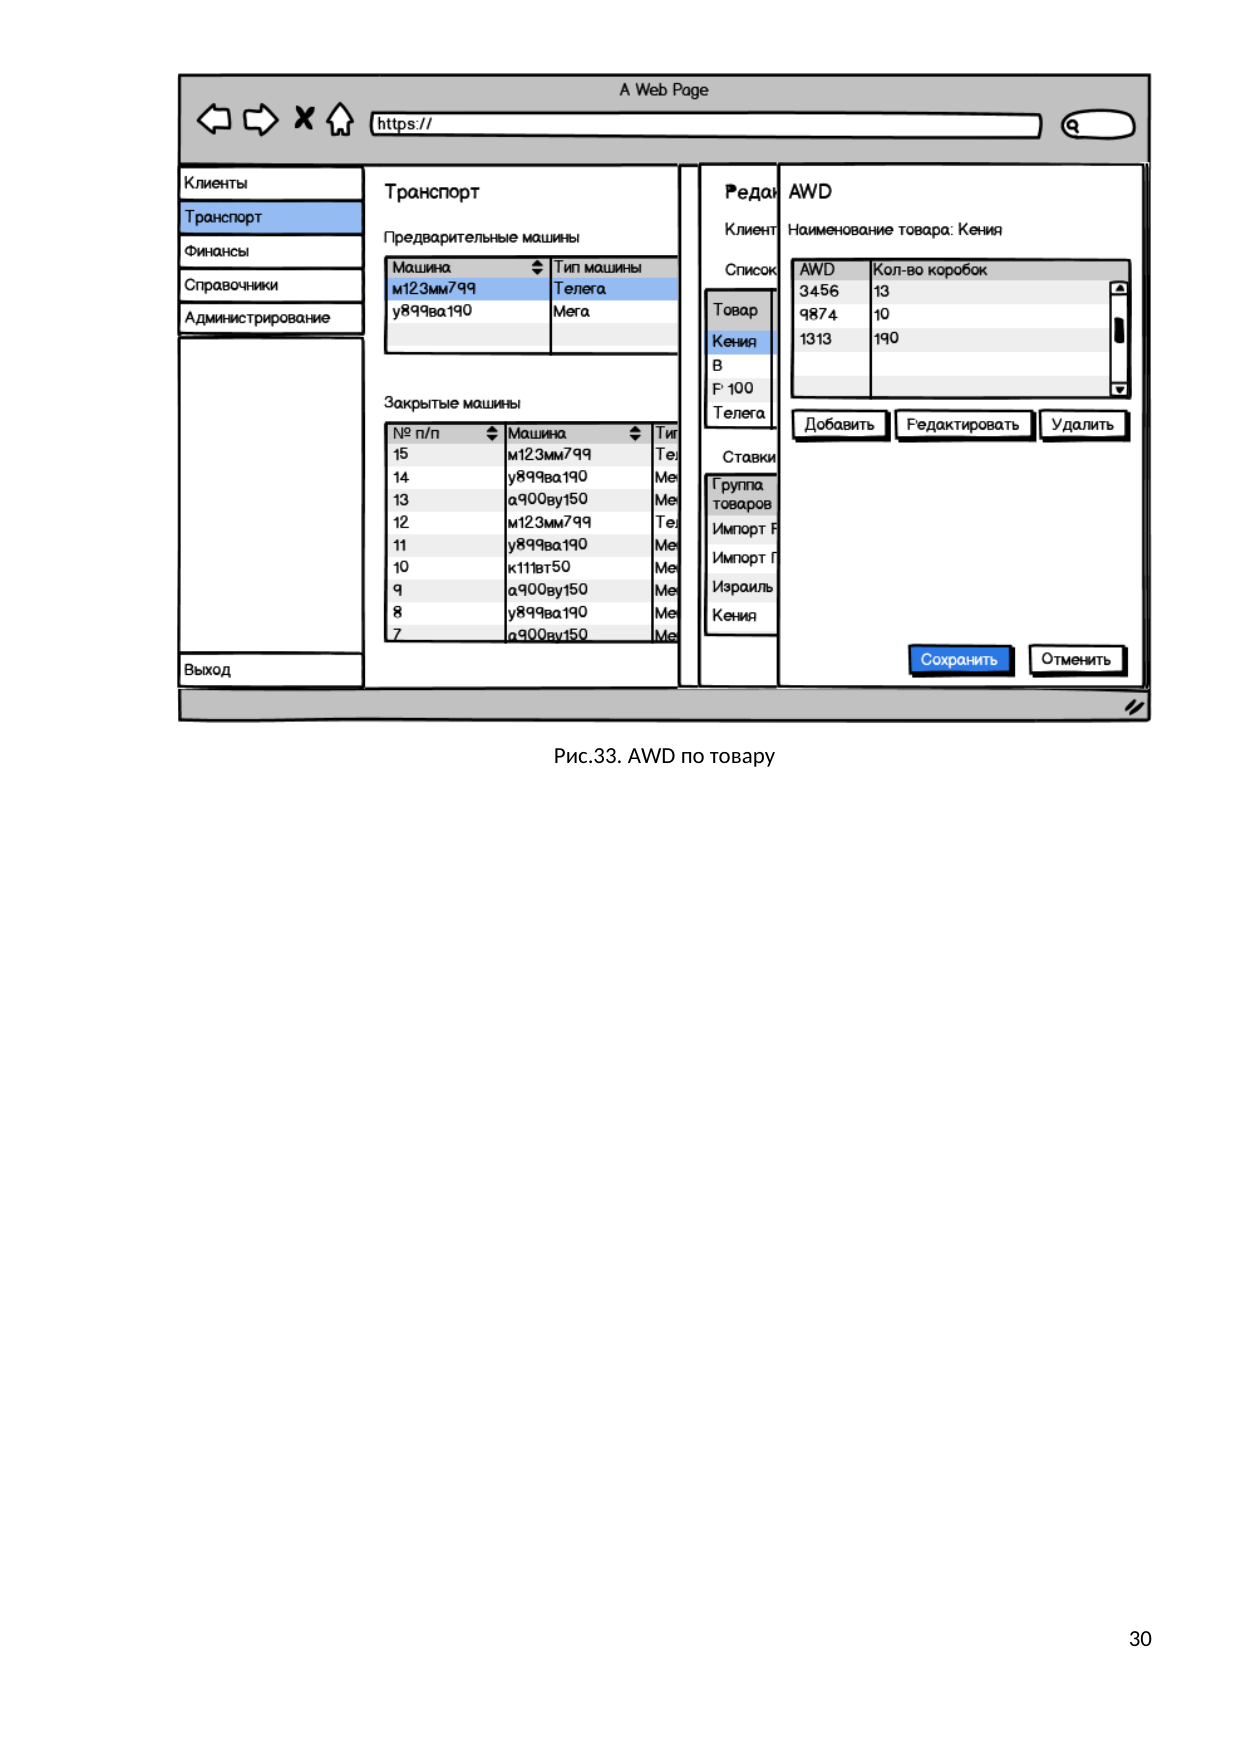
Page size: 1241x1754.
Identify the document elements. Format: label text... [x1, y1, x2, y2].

picture [177, 73, 1152, 723]
text Рис.33. AWD по товару [177, 741, 1152, 769]
